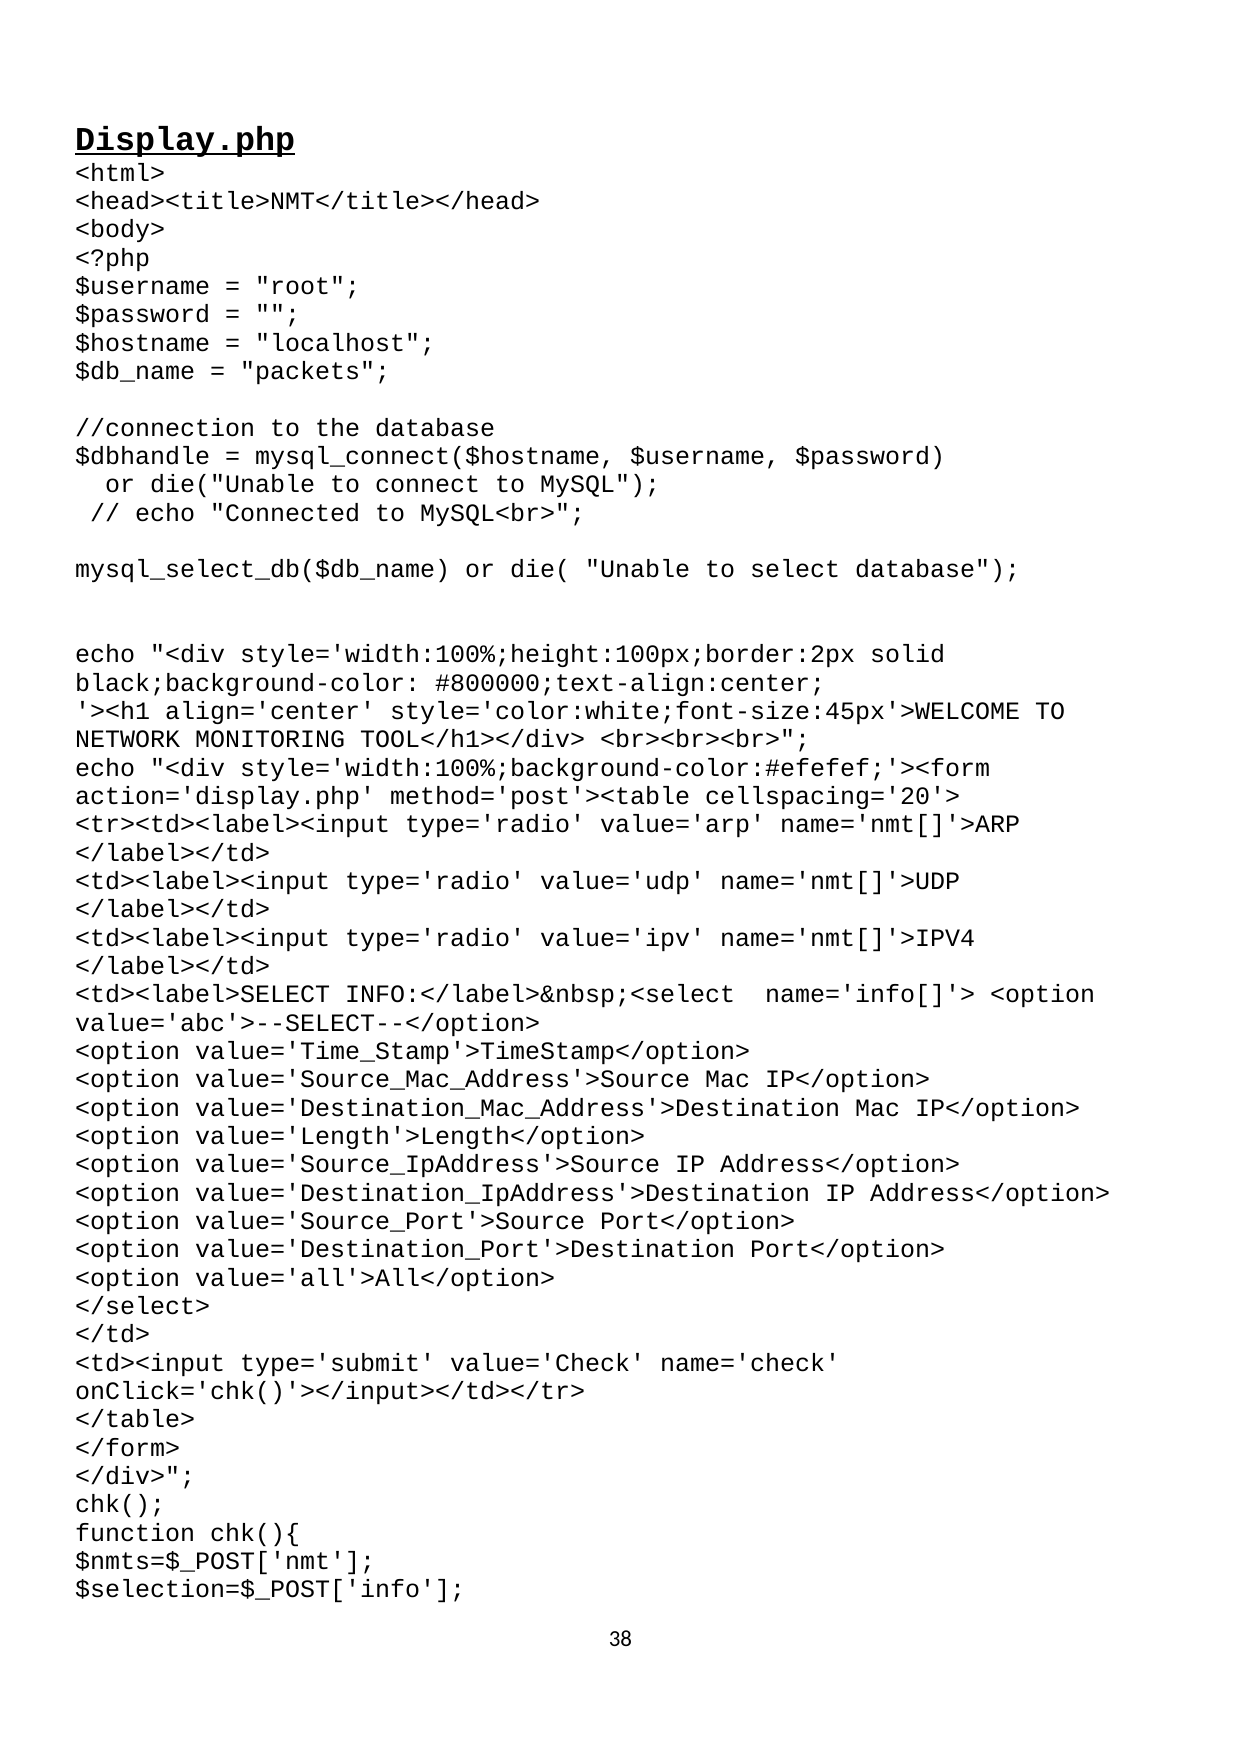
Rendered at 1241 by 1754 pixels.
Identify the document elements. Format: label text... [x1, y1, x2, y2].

text echo "<div style='width:100%;background-color:#efefef;'><form action='display.php' method='post'><table cellspacing='20'> [75, 755, 1165, 812]
text <option value='Destination_Port'>Destination Port</option> [75, 1237, 1165, 1265]
text <td><label>SELECT INFO:</label>&nbsp;<select name='info[]'> <option value='abc'>--SELECT--</option> [75, 982, 1165, 1038]
text <option value='Time_Stamp'>TimeStamp</option> [75, 1038, 1165, 1067]
text <td><label><input type='radio' value='ipv' name='nmt[]'>IPV4 </label></td> [75, 925, 1165, 982]
text chk(); [75, 1492, 1165, 1520]
text <td><label><input type='radio' value='udp' name='nmt[]'>UDP </label></td> [75, 868, 1165, 925]
text <option value='Length'>Length</option> [75, 1123, 1165, 1152]
text </div>"; [75, 1463, 1165, 1492]
text $hostname = "localhost"; [75, 330, 1165, 358]
text or die("Unable to connect to MySQL"); [75, 472, 1165, 500]
text </select> [75, 1293, 1165, 1322]
text // echo "Connected to MySQL<br>"; [75, 500, 1165, 528]
text <html> [75, 160, 1165, 188]
text <option value='Destination_IpAddress'>Destination IP Address</option> [75, 1180, 1165, 1208]
text <option value='all'>All</option> [75, 1265, 1165, 1293]
text <option value='Destination_Mac_Address'>Destination Mac IP</option> [75, 1095, 1165, 1123]
text $username = "root"; [75, 273, 1165, 302]
text <option value='Source_Port'>Source Port</option> [75, 1208, 1165, 1237]
text </table> [75, 1407, 1165, 1435]
text $selection=$_POST['info']; [75, 1577, 1165, 1605]
text $password = ""; [75, 302, 1165, 330]
text $db_name = "packets"; [75, 358, 1165, 387]
text '><h1 align='center' style='color:white;font-size:45px'>WELCOME TO NETWORK MONITORING TOOL</h1></div> <br><br><br>"; [75, 698, 1165, 755]
text <body> [75, 217, 1165, 245]
text mysql_select_db($db_name) or die( "Unable to select database"); [75, 557, 1165, 585]
text <option value='Source_Mac_Address'>Source Mac IP</option> [75, 1067, 1165, 1095]
text <option value='Source_IpAddress'>Source IP Address</option> [75, 1152, 1165, 1180]
text $dbhandle = mysql_connect($hostname, $username, $password) [75, 443, 1165, 472]
text <head><title>NMT</title></head> [75, 188, 1165, 217]
text <?php [75, 245, 1165, 273]
text <tr><td><label><input type='radio' value='arp' name='nmt[]'>ARP </label></td> [75, 812, 1165, 868]
text </td> [75, 1322, 1165, 1350]
text function chk(){ [75, 1520, 1165, 1548]
text echo "<div style='width:100%;height:100px;border:2px solid black;background-color: #800000;text-align:center; [75, 642, 1165, 698]
text <td><input type='submit' value='Check' name='check' onClick='chk()'></input></td></tr> [75, 1350, 1165, 1407]
text Display.php [75, 122, 1165, 160]
text $nmts=$_POST['nmt']; [75, 1548, 1165, 1577]
text </form> [75, 1435, 1165, 1463]
text //connection to the database [75, 415, 1165, 443]
